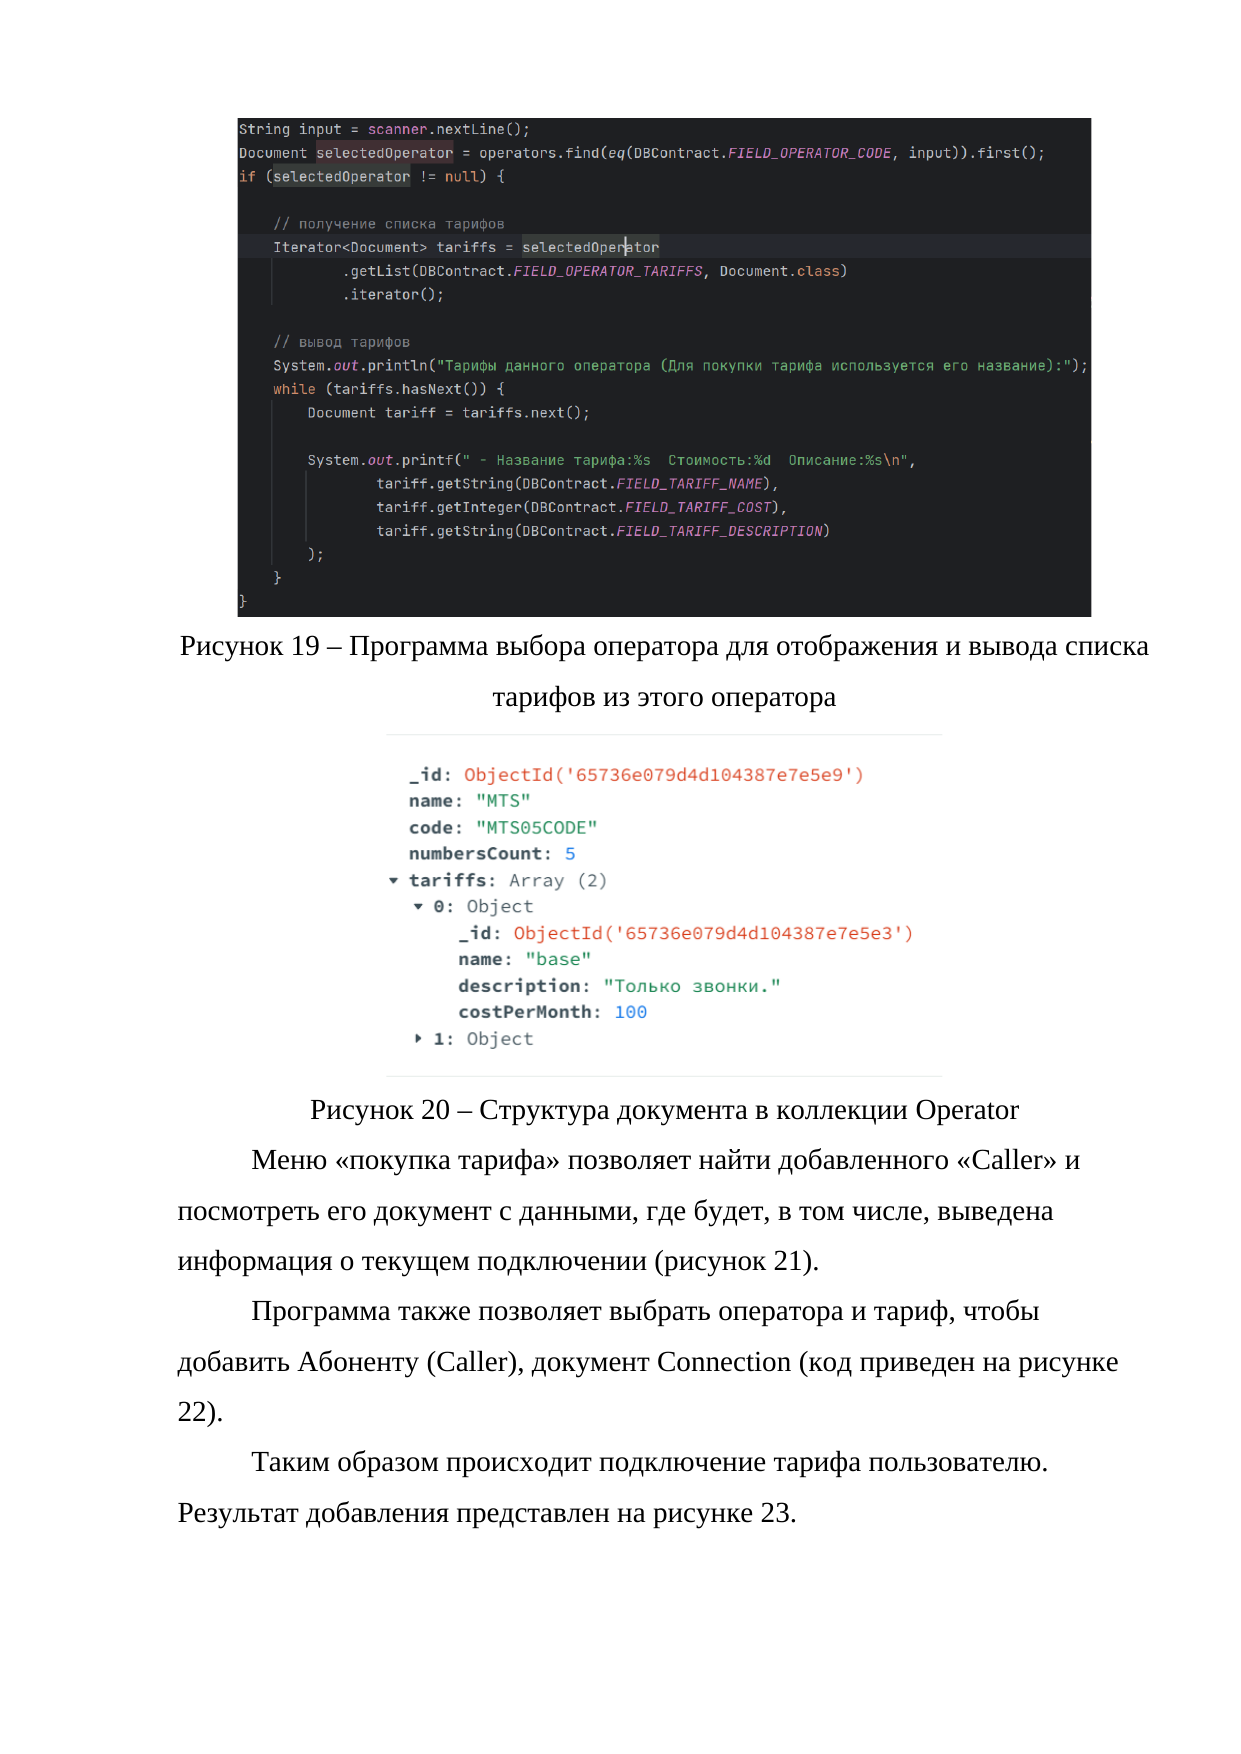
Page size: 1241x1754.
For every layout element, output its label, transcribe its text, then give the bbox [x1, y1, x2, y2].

picture [237, 118, 1092, 617]
text Рисунок 19 – Программа выбора оператора для отображения и вывода списка тарифов из этого оператора [177, 628, 1152, 712]
text Таким образом происходит подключение тарифа пользователю. Результат добавления представлен на рисунке 23. [177, 1444, 1152, 1528]
text Рисунок 20 – Структура документа в коллекции Operator [177, 1092, 1152, 1126]
text Программа также позволяет выбрать оператора и тариф, чтобы добавить Абоненту (Caller), документ Connection (код приведен на рисунке 22). [177, 1293, 1152, 1428]
text Меню «покупка тарифа» позволяет найти добавленного «Caller» и посмотреть его документ с данными, где будет, в том числе, выведена информация о текущем подключении (рисунок 21). [177, 1142, 1152, 1277]
picture [386, 728, 943, 1081]
